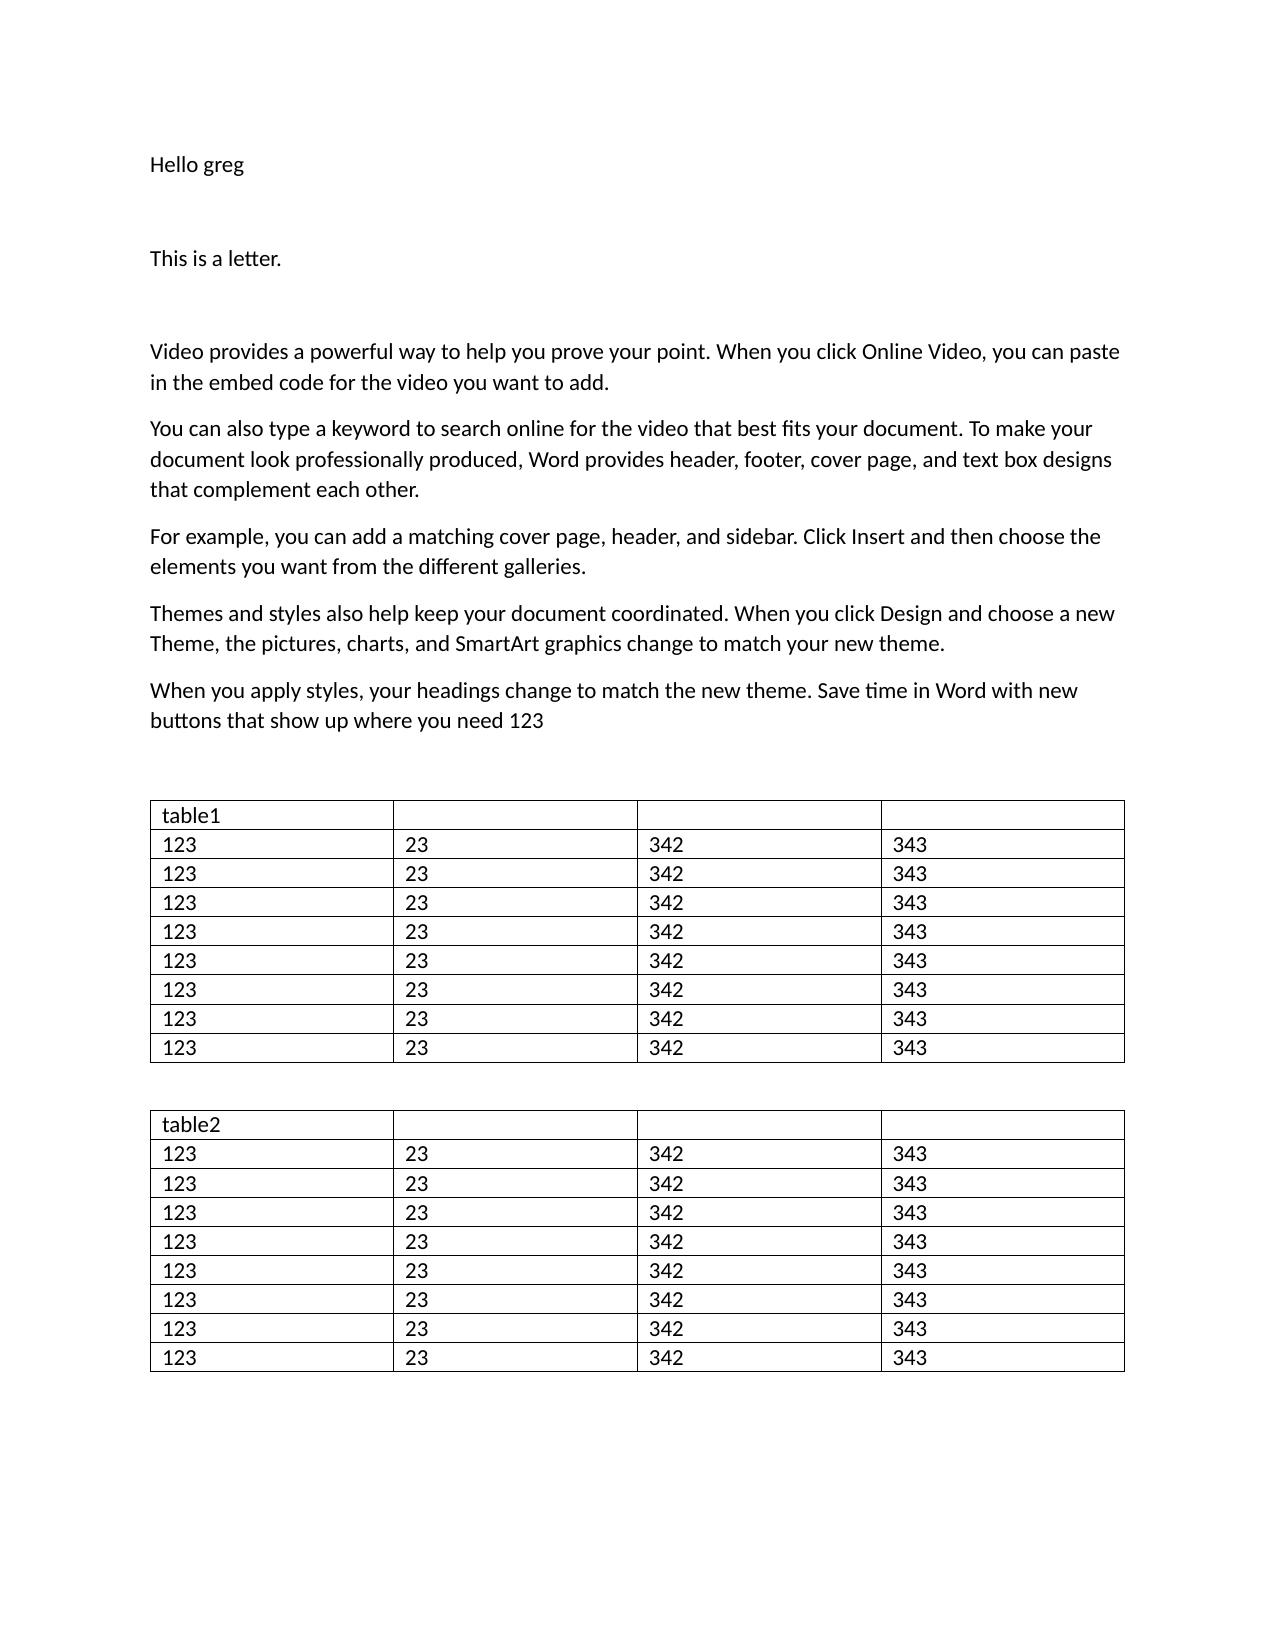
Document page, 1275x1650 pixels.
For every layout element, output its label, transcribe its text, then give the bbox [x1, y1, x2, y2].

table_cell 342 [638, 1256, 881, 1284]
table_cell 23 [394, 1285, 637, 1313]
table_cell 342 [638, 1343, 881, 1371]
text You can also type a keyword to search online for the video that best fits your document. To make your document look professionally produced, Word provides header, footer, cover page, and text box designs that complement each other. [150, 414, 1125, 503]
table_header [638, 801, 881, 829]
table_cell 123 [151, 975, 393, 1003]
table_cell 23 [394, 975, 637, 1003]
table_cell 23 [394, 1140, 637, 1168]
table_header table1 [151, 801, 393, 829]
table_header [638, 1111, 881, 1138]
table_cell 342 [638, 888, 881, 916]
table_cell 123 [151, 1034, 393, 1062]
table_header [882, 801, 1124, 829]
table_cell 23 [394, 830, 637, 858]
table_header [394, 1111, 637, 1138]
table_cell 343 [882, 1256, 1124, 1284]
text This is a letter. [150, 244, 1125, 272]
table_cell 342 [638, 1169, 881, 1197]
table_cell 342 [638, 830, 881, 858]
table_header [882, 1111, 1124, 1138]
table_cell 23 [394, 1343, 637, 1371]
table_cell 343 [882, 1285, 1124, 1313]
table_cell 123 [151, 1005, 393, 1032]
table_cell 23 [394, 1198, 637, 1226]
table_cell 123 [151, 917, 393, 945]
table_cell 342 [638, 1314, 881, 1342]
table_cell 123 [151, 1256, 393, 1284]
table_cell 342 [638, 1005, 881, 1032]
table_cell 343 [882, 975, 1124, 1003]
table_cell 343 [882, 859, 1124, 887]
table_cell 342 [638, 1227, 881, 1255]
table_cell 23 [394, 946, 637, 974]
table_cell 123 [151, 1343, 393, 1371]
table_cell 343 [882, 888, 1124, 916]
text For example, you can add a matching cover page, header, and sidebar. Click Insert and then choose the elements you want from the different galleries. [150, 522, 1125, 580]
table_cell 123 [151, 1314, 393, 1342]
table_header table2 [151, 1111, 393, 1138]
table_cell 343 [882, 1034, 1124, 1062]
table_cell 343 [882, 1198, 1124, 1226]
table_cell 342 [638, 1034, 881, 1062]
text Video provides a powerful way to help you prove your point. When you click Online Video, you can paste in the embed code for the video you want to add. [150, 337, 1125, 396]
table_cell 23 [394, 1314, 637, 1342]
table_cell 343 [882, 1343, 1124, 1371]
table_cell 123 [151, 1227, 393, 1255]
table_cell 123 [151, 888, 393, 916]
table_cell 23 [394, 1169, 637, 1197]
table_cell 23 [394, 1227, 637, 1255]
table_cell 123 [151, 1140, 393, 1168]
text Hello greg [150, 150, 1125, 178]
table_cell 123 [151, 946, 393, 974]
table_cell 343 [882, 917, 1124, 945]
table_cell 23 [394, 859, 637, 887]
table_cell 343 [882, 1314, 1124, 1342]
table_cell 342 [638, 975, 881, 1003]
table_cell 342 [638, 859, 881, 887]
table_cell 343 [882, 1140, 1124, 1168]
table_cell 123 [151, 859, 393, 887]
table_cell 343 [882, 946, 1124, 974]
table_cell 123 [151, 1285, 393, 1313]
table_cell 123 [151, 1169, 393, 1197]
table_cell 123 [151, 1198, 393, 1226]
table_cell 342 [638, 1140, 881, 1168]
table_cell 23 [394, 1005, 637, 1032]
table_cell 342 [638, 917, 881, 945]
table_cell 23 [394, 1034, 637, 1062]
table_cell 343 [882, 1005, 1124, 1032]
table_cell 342 [638, 1285, 881, 1313]
table_cell 123 [151, 830, 393, 858]
table_cell 23 [394, 917, 637, 945]
table_header [394, 801, 637, 829]
text When you apply styles, your headings change to match the new theme. Save time in Word with new buttons that show up where you need 123 [150, 676, 1125, 734]
table_cell 343 [882, 1169, 1124, 1197]
table_cell 23 [394, 1256, 637, 1284]
table_cell 343 [882, 1227, 1124, 1255]
table_cell 342 [638, 1198, 881, 1226]
table_cell 343 [882, 830, 1124, 858]
text Themes and styles also help keep your document coordinated. When you click Design and choose a new Theme, the pictures, charts, and SmartArt graphics change to match your new theme. [150, 599, 1125, 657]
table_cell 23 [394, 888, 637, 916]
table_cell 342 [638, 946, 881, 974]
